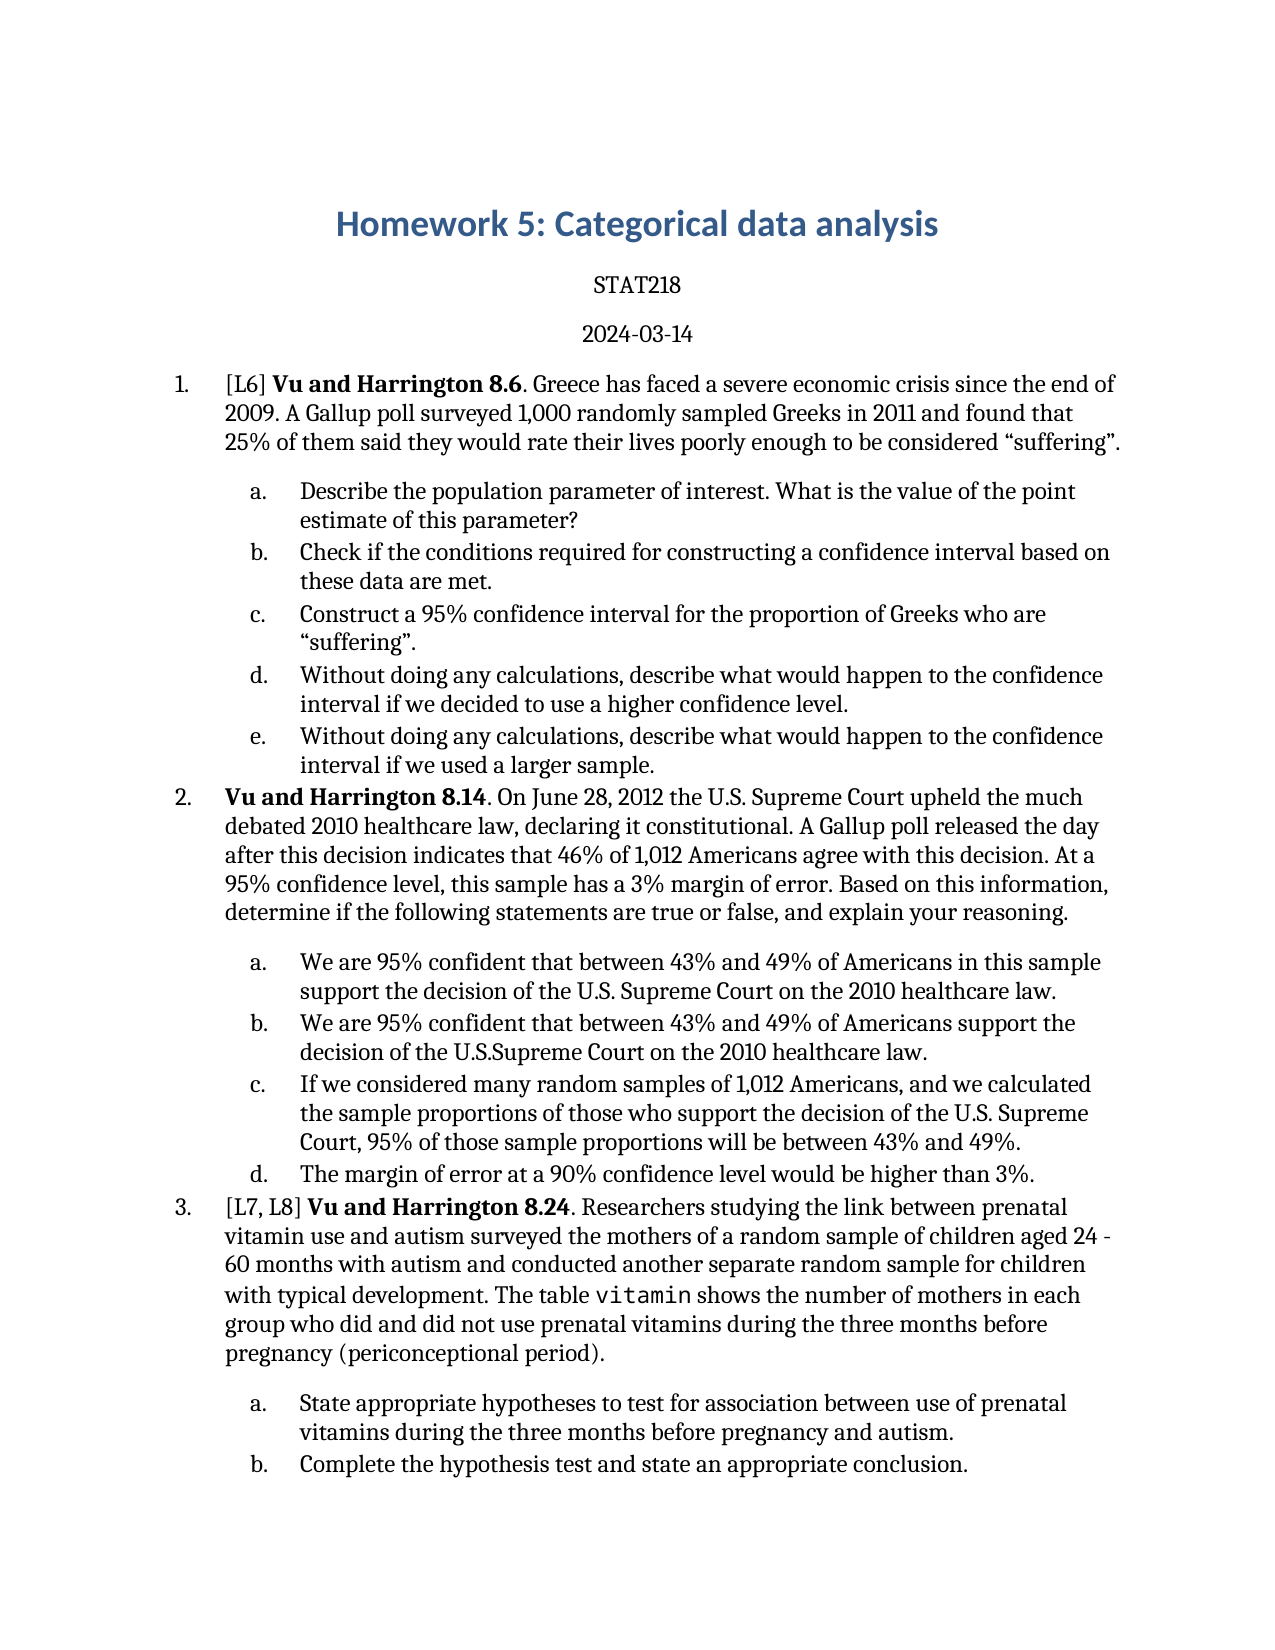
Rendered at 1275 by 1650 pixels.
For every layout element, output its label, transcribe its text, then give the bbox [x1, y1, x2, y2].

list Check if the conditions required for constructing a confidence interval based on these data are met. [250, 538, 1125, 596]
list Describe the population parameter of interest. What is the value of the point estimate of this parameter? [250, 477, 1125, 534]
text 2024-03-14 [150, 320, 1125, 349]
list We are 95% confident that between 43% and 49% of Americans in this sample support the decision of the U.S. Supreme Court on the 2010 healthcare law. [250, 948, 1125, 1005]
list Without doing any calculations, describe what would happen to the confidence interval if we decided to use a higher confidence level. [250, 661, 1125, 718]
list Vu and Harrington 8.14. On June 28, 2012 the U.S. Supreme Court upheld the much debated 2010 healthcare law, declaring it constitutional. A Gallup poll released the day after this decision indicates that 46% of 1,012 Americans agree with this decision. At a 95% confidence level, this sample has a 3% margin of error. Based on this information, determine if the following statements are true or false, and explain your reasoning. [175, 783, 1125, 927]
list We are 95% confident that between 43% and 49% of Americans support the decision of the U.S.Supreme Court on the 2010 healthcare law. [250, 1009, 1125, 1067]
list Complete the hypothesis test and state an appropriate conclusion. [250, 1450, 1125, 1479]
list Without doing any calculations, describe what would happen to the confidence interval if we used a larger sample. [250, 722, 1125, 779]
list State appropriate hypotheses to test for association between use of prenatal vitamins during the three months before pregnancy and autism. [250, 1389, 1125, 1446]
list [L6] Vu and Harrington 8.6. Greece has faced a severe economic crisis since the end of 2009. A Gallup poll surveyed 1,000 randomly sampled Greeks in 2011 and found that 25% of them said they would rate their lives poorly enough to be considered “suffering”. [175, 370, 1125, 456]
list If we considered many random samples of 1,012 Americans, and we calculated the sample proportions of those who support the decision of the U.S. Supreme Court, 95% of those sample proportions will be between 43% and 49%. [250, 1070, 1125, 1157]
list Construct a 95% confidence interval for the proportion of Greeks who are “suffering”. [250, 599, 1125, 657]
title Homework 5: Categorical data analysis [150, 200, 1125, 246]
list [L7, L8] Vu and Harrington 8.24. Researchers studying the link between prenatal vitamin use and autism surveyed the mothers of a random sample of children aged 24 - 60 months with autism and conducted another separate random sample for children with typical development. The table vitamin shows the number of mothers in each group who did and did not use prenatal vitamins during the three months before pregnancy (periconceptional period). [175, 1193, 1125, 1368]
list The margin of error at a 90% confidence level would be higher than 3%. [250, 1160, 1125, 1189]
text STAT218 [150, 271, 1125, 299]
